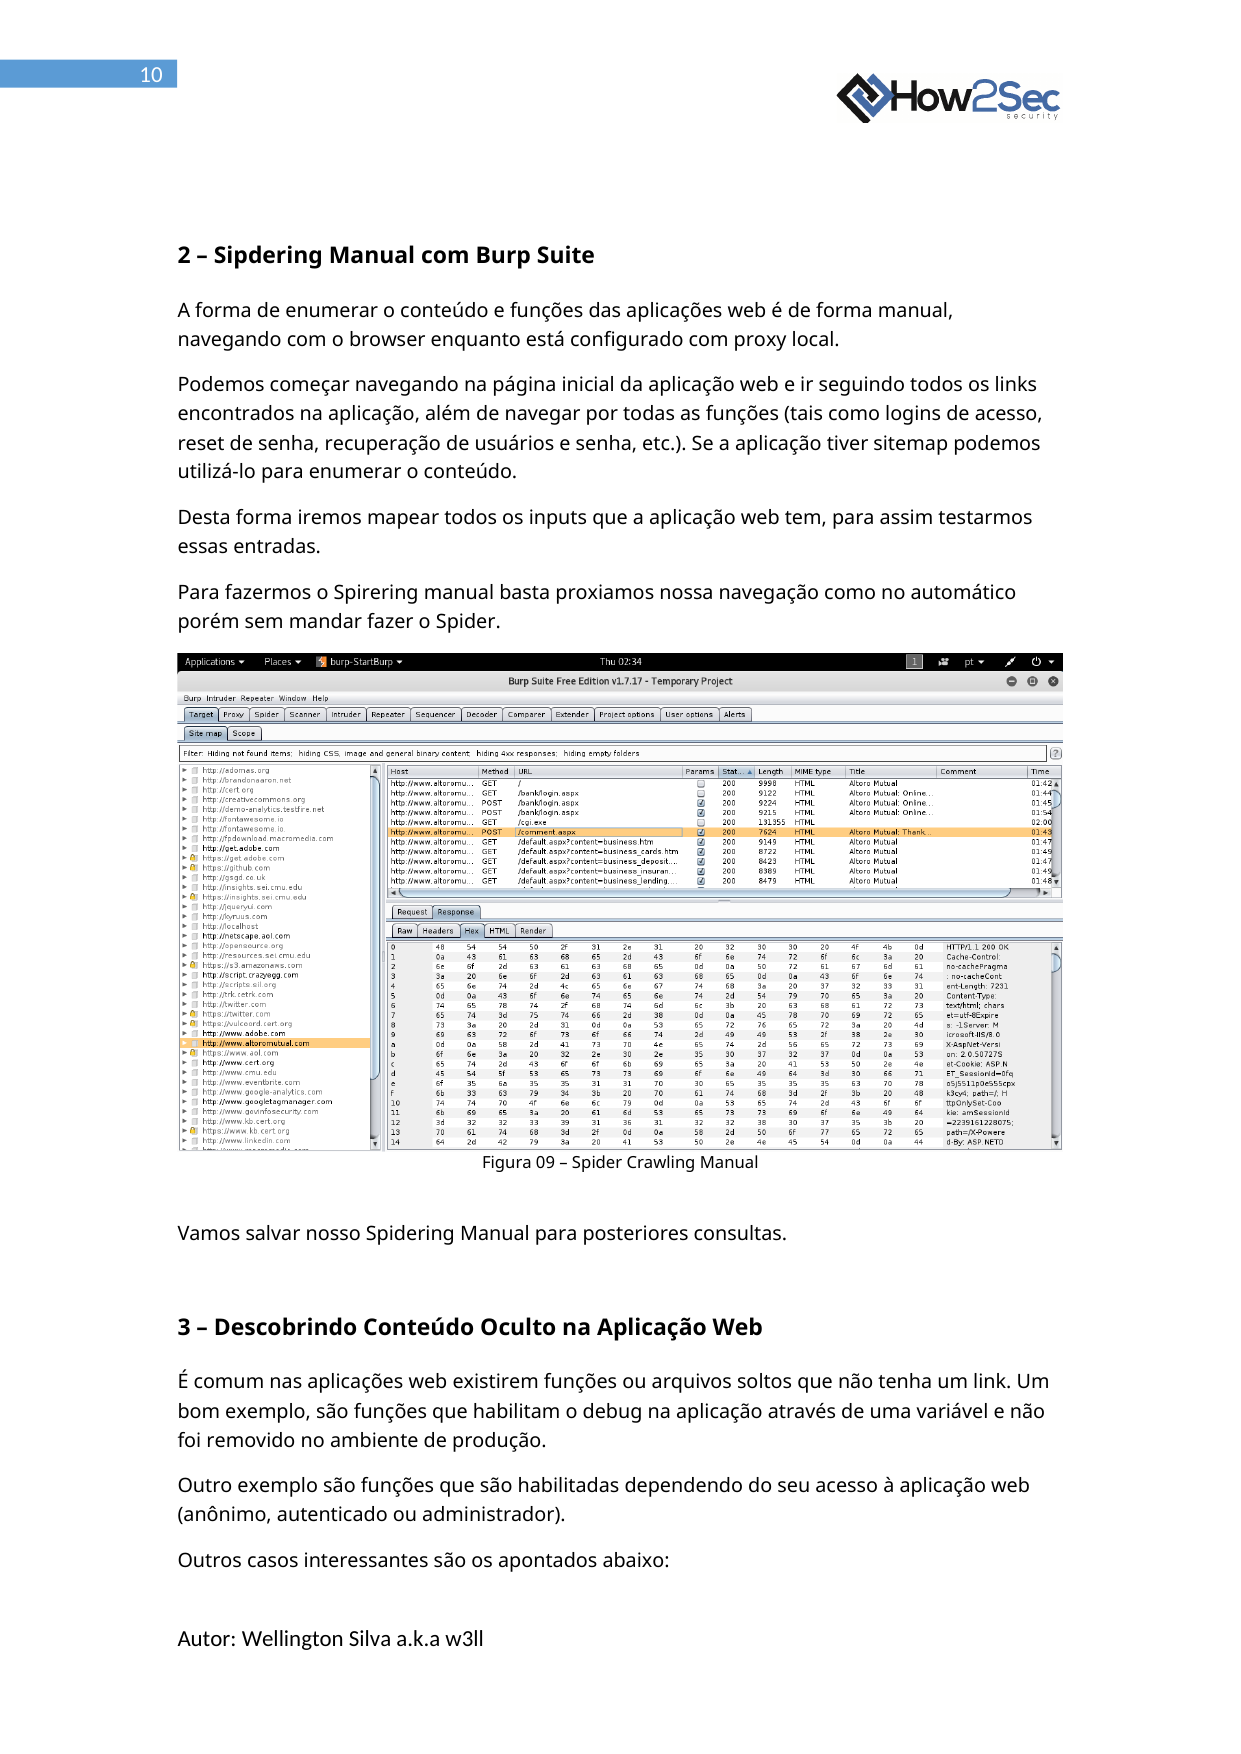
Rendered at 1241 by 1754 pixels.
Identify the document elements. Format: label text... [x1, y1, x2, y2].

text A forma de enumerar o conteúdo e funções das aplicações web é de forma manual, navegando com o browser enquanto está configurado com proxy local. [177, 296, 1063, 352]
text 2 – Sipdering Manual com Burp Suite [177, 239, 1063, 270]
text Para fazermos o Spirering manual basta proxiamos nossa navegação como no automático porém sem mandar fazer o Spider. [177, 578, 1063, 634]
text Outro exemplo são funções que são habilitadas dependendo do seu acesso à aplicação web (anônimo, autenticado ou administrador). [177, 1472, 1063, 1528]
text Vamos salvar nosso Spidering Manual para posteriores consultas. [177, 1219, 1063, 1247]
text Figura 09 – Spider Crawling Manual [177, 1152, 1063, 1174]
picture [836, 73, 1064, 123]
picture [177, 653, 1063, 1152]
text É comum nas aplicações web existirem funções ou arquivos soltos que não tenha um link. Um bom exemplo, são funções que habilitam o debug na aplicação através de uma variável e não foi removido no ambiente de produção. [177, 1368, 1063, 1453]
text Outros casos interessantes são os apontados abaixo: [177, 1546, 1063, 1573]
text 3 – Descobrindo Conteúdo Oculto na Aplicação Web [177, 1311, 1063, 1342]
text Podemos começar navegando na página inicial da aplicação web e ir seguindo todos os links encontrados na aplicação, além de navegar por todas as funções (tais como logins de acesso, reset de senha, recuperação de usuários e senha, etc.). Se a aplicação tiver sitemap podemos utilizá-lo para enumerar o conteúdo. [177, 371, 1063, 485]
text Desta forma iremos mapear todos os inputs que a aplicação web tem, para assim testarmos essas entradas. [177, 503, 1063, 559]
